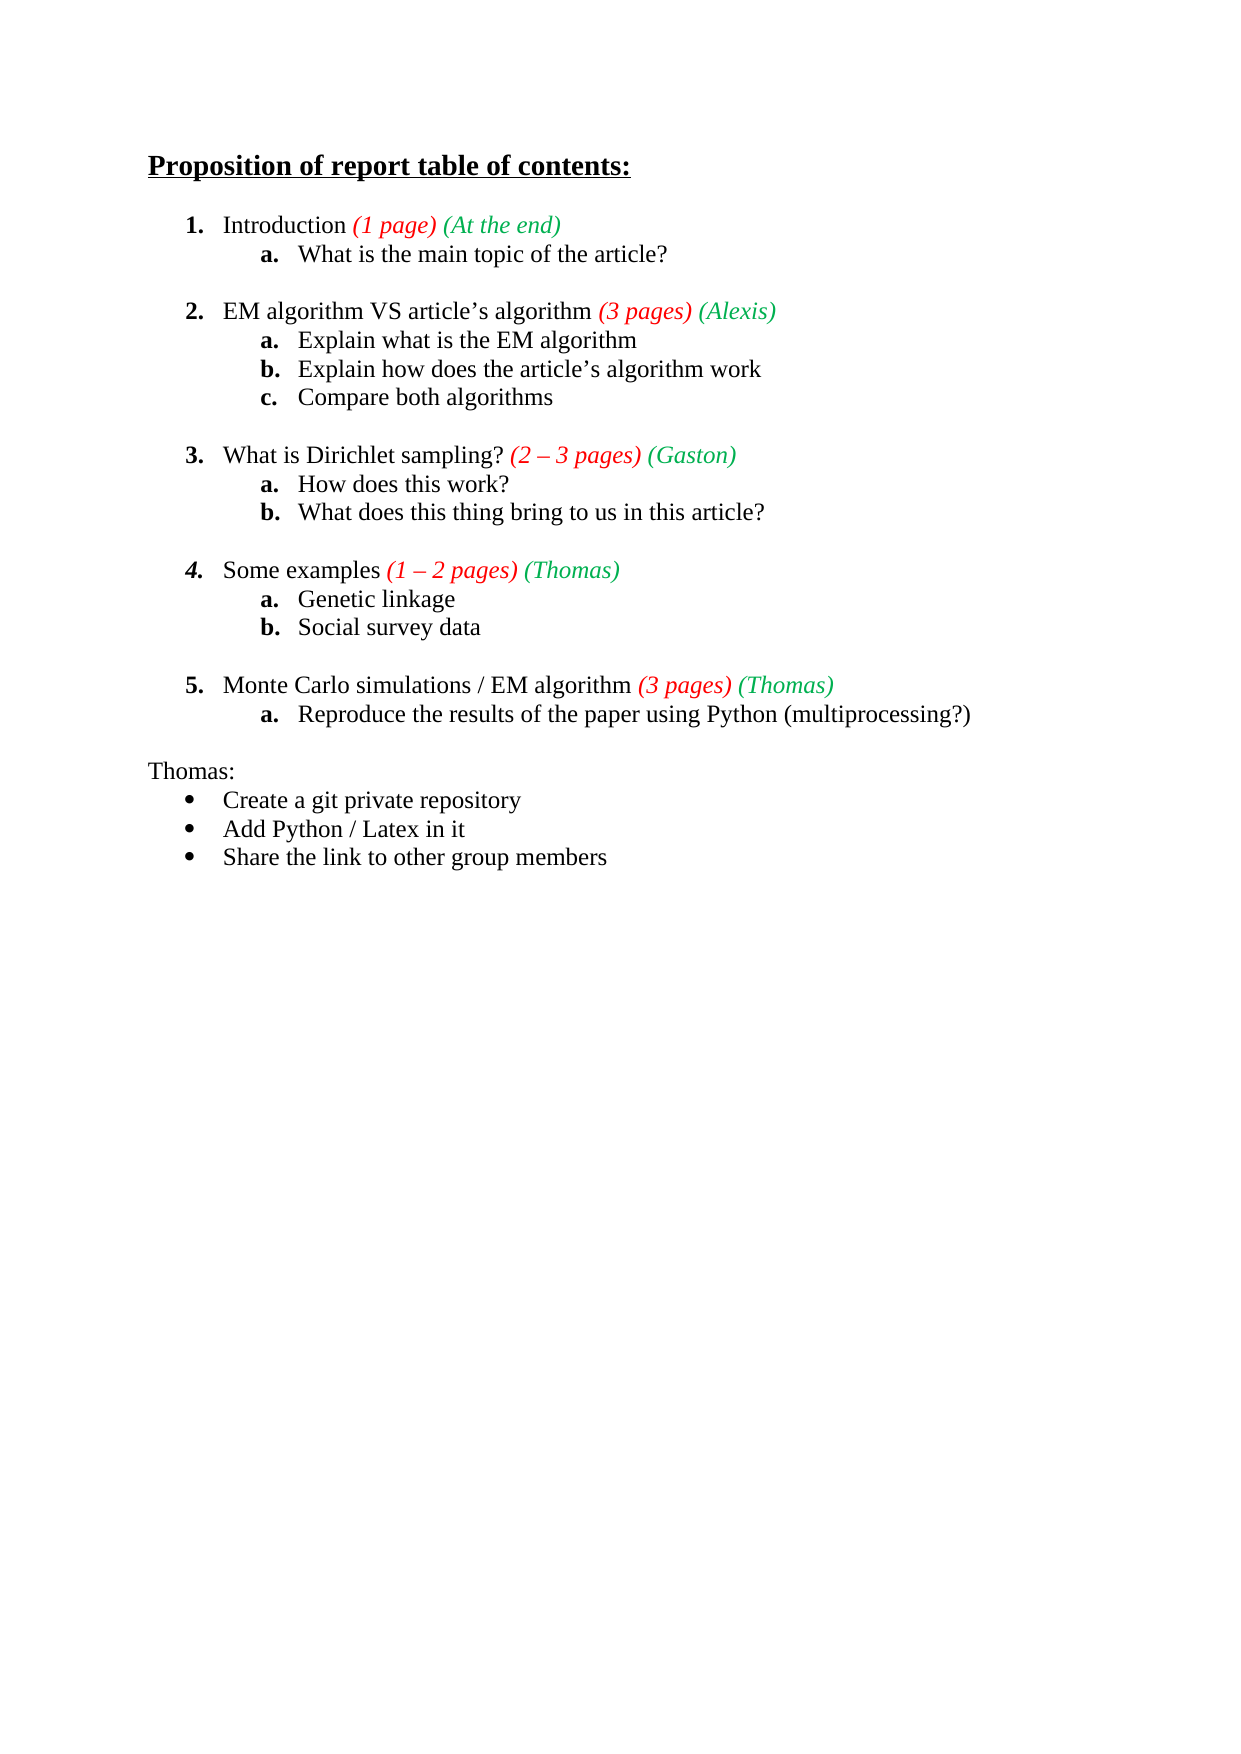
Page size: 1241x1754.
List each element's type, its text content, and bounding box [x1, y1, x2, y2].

list Some examples (1 – 2 pages) (Thomas) [185, 555, 1093, 584]
list Explain how does the article’s algorithm work [260, 354, 1093, 382]
list Share the link to other group members [185, 842, 1093, 871]
list Monte Carlo simulations / EM algorithm (3 pages) (Thomas) [185, 670, 1093, 699]
text Thomas: [148, 756, 1093, 785]
list Create a git private repository [185, 785, 1093, 814]
list Social survey data [260, 612, 1093, 641]
list Genetic linkage [260, 584, 1093, 612]
list Reproduce the results of the paper using Python (multiprocessing?) [260, 699, 1093, 727]
text Proposition of report table of contents: [148, 148, 1093, 181]
list What is the main topic of the article? [260, 239, 1093, 267]
list EM algorithm VS article’s algorithm (3 pages) (Alexis) [185, 296, 1093, 325]
list Add Python / Latex in it [185, 814, 1093, 842]
list Introduction (1 page) (At the end) [185, 210, 1093, 239]
list Explain what is the EM algorithm [260, 325, 1093, 354]
list What does this thing bring to us in this article? [260, 497, 1093, 526]
list Compare both algorithms [260, 382, 1093, 411]
list What is Dirichlet sampling? (2 – 3 pages) (Gaston) [185, 440, 1093, 469]
list How does this work? [260, 469, 1093, 497]
